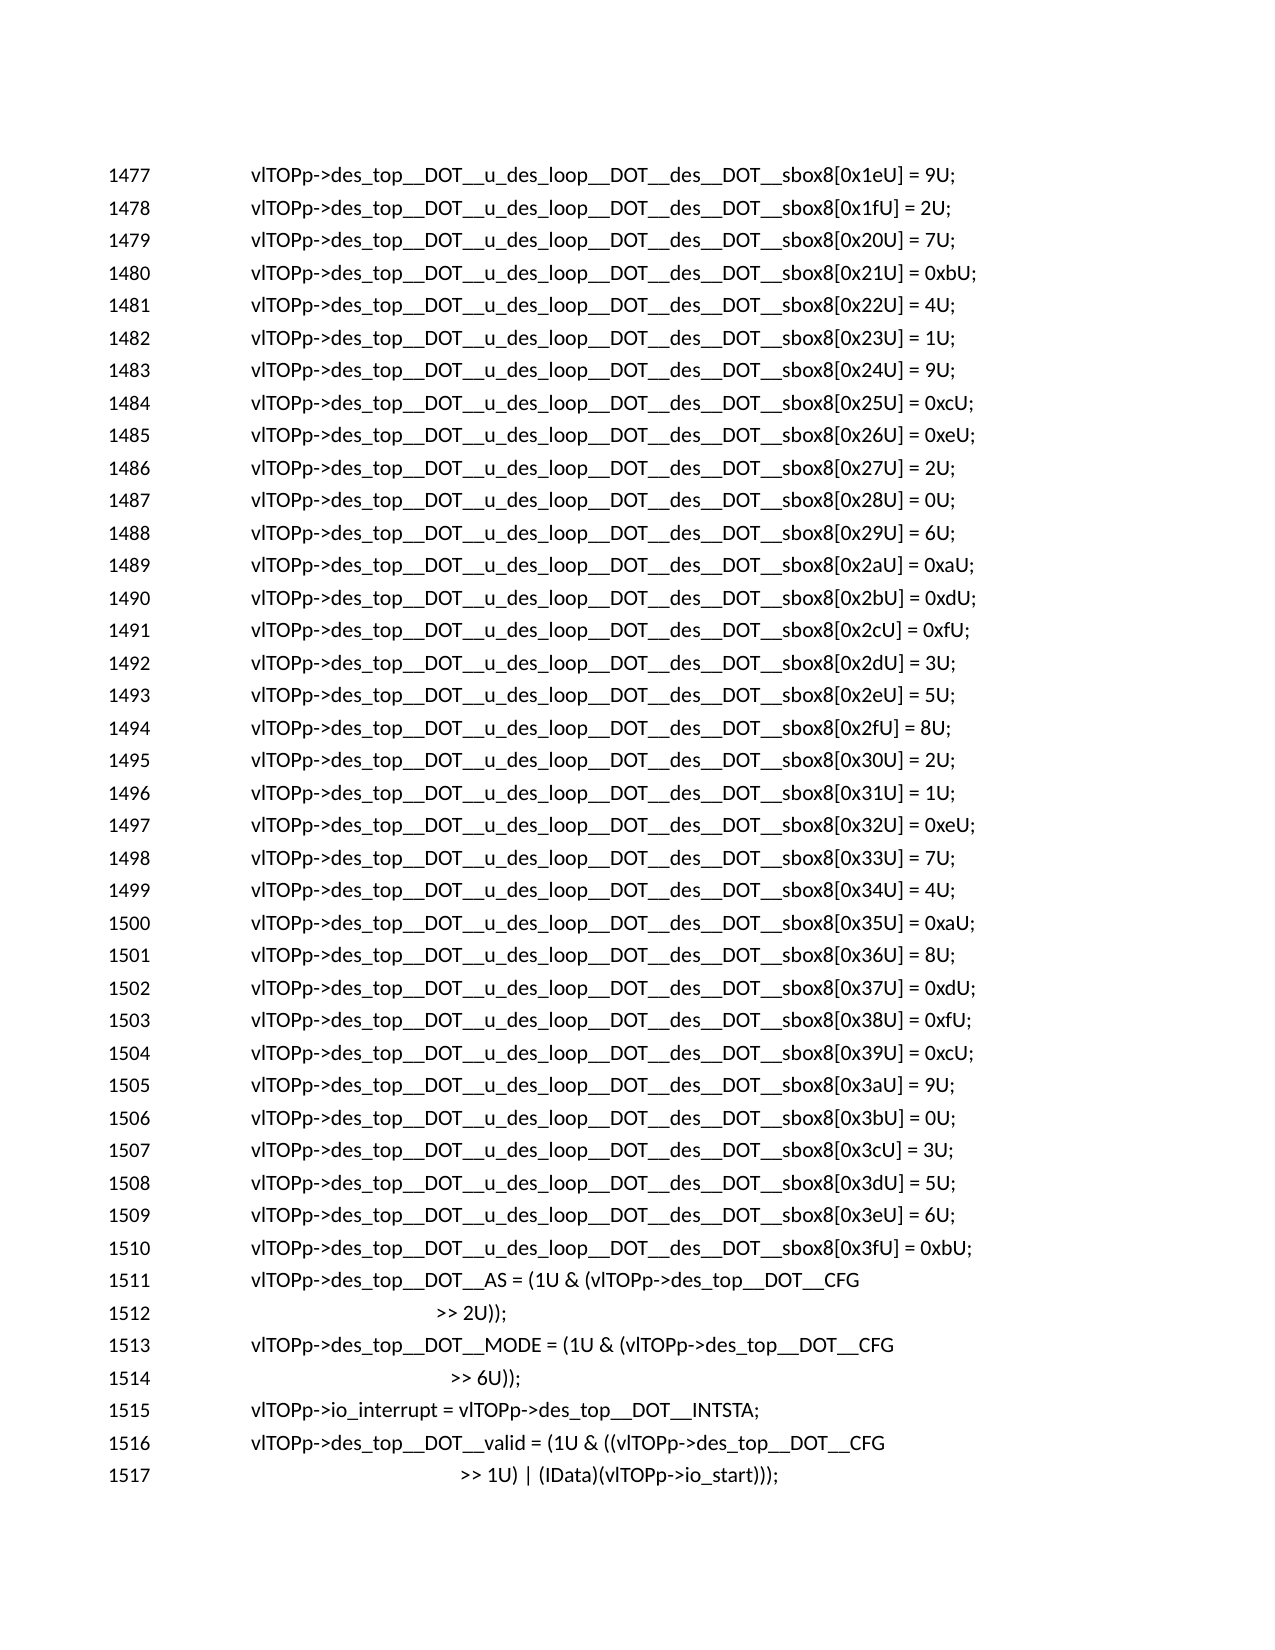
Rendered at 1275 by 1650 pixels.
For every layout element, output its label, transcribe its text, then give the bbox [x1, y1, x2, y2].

text vlTOPp->des_top__DOT__u_des_loop__DOT__des__DOT__sbox8[0x3fU] = 0xbU; [187, 1231, 1087, 1264]
text vlTOPp->io_interrupt = vlTOPp->des_top__DOT__INTSTA; [187, 1394, 1087, 1426]
text vlTOPp->des_top__DOT__valid = (1U & ((vlTOPp->des_top__DOT__CFG [187, 1426, 1087, 1459]
text >> 6U)); [187, 1361, 1087, 1394]
text vlTOPp->des_top__DOT__u_des_loop__DOT__des__DOT__sbox8[0x24U] = 9U; [187, 354, 1087, 386]
text vlTOPp->des_top__DOT__u_des_loop__DOT__des__DOT__sbox8[0x28U] = 0U; [187, 484, 1087, 516]
text vlTOPp->des_top__DOT__u_des_loop__DOT__des__DOT__sbox8[0x2cU] = 0xfU; [187, 614, 1087, 646]
text vlTOPp->des_top__DOT__u_des_loop__DOT__des__DOT__sbox8[0x34U] = 4U; [187, 874, 1087, 906]
text vlTOPp->des_top__DOT__u_des_loop__DOT__des__DOT__sbox8[0x2dU] = 3U; [187, 646, 1087, 679]
text >> 1U) | (IData)(vlTOPp->io_start))); [187, 1459, 1087, 1491]
text vlTOPp->des_top__DOT__u_des_loop__DOT__des__DOT__sbox8[0x38U] = 0xfU; [187, 1004, 1087, 1036]
text vlTOPp->des_top__DOT__u_des_loop__DOT__des__DOT__sbox8[0x36U] = 8U; [187, 939, 1087, 971]
text vlTOPp->des_top__DOT__u_des_loop__DOT__des__DOT__sbox8[0x27U] = 2U; [187, 451, 1087, 484]
text vlTOPp->des_top__DOT__u_des_loop__DOT__des__DOT__sbox8[0x3cU] = 3U; [187, 1134, 1087, 1166]
text vlTOPp->des_top__DOT__u_des_loop__DOT__des__DOT__sbox8[0x39U] = 0xcU; [187, 1036, 1087, 1069]
text vlTOPp->des_top__DOT__u_des_loop__DOT__des__DOT__sbox8[0x3eU] = 6U; [187, 1199, 1087, 1231]
text vlTOPp->des_top__DOT__u_des_loop__DOT__des__DOT__sbox8[0x3dU] = 5U; [187, 1166, 1087, 1199]
text vlTOPp->des_top__DOT__u_des_loop__DOT__des__DOT__sbox8[0x2aU] = 0xaU; [187, 549, 1087, 581]
text vlTOPp->des_top__DOT__u_des_loop__DOT__des__DOT__sbox8[0x2bU] = 0xdU; [187, 581, 1087, 614]
text vlTOPp->des_top__DOT__u_des_loop__DOT__des__DOT__sbox8[0x22U] = 4U; [187, 289, 1087, 321]
text vlTOPp->des_top__DOT__u_des_loop__DOT__des__DOT__sbox8[0x30U] = 2U; [187, 744, 1087, 776]
text vlTOPp->des_top__DOT__u_des_loop__DOT__des__DOT__sbox8[0x31U] = 1U; [187, 776, 1087, 809]
text vlTOPp->des_top__DOT__u_des_loop__DOT__des__DOT__sbox8[0x2fU] = 8U; [187, 711, 1087, 744]
text vlTOPp->des_top__DOT__MODE = (1U & (vlTOPp->des_top__DOT__CFG [187, 1329, 1087, 1361]
text vlTOPp->des_top__DOT__u_des_loop__DOT__des__DOT__sbox8[0x35U] = 0xaU; [187, 906, 1087, 939]
text vlTOPp->des_top__DOT__u_des_loop__DOT__des__DOT__sbox8[0x26U] = 0xeU; [187, 419, 1087, 451]
text vlTOPp->des_top__DOT__u_des_loop__DOT__des__DOT__sbox8[0x1eU] = 9U; [187, 159, 1087, 191]
text vlTOPp->des_top__DOT__u_des_loop__DOT__des__DOT__sbox8[0x1fU] = 2U; [187, 191, 1087, 224]
text vlTOPp->des_top__DOT__AS = (1U & (vlTOPp->des_top__DOT__CFG [187, 1264, 1087, 1296]
text vlTOPp->des_top__DOT__u_des_loop__DOT__des__DOT__sbox8[0x33U] = 7U; [187, 841, 1087, 874]
text vlTOPp->des_top__DOT__u_des_loop__DOT__des__DOT__sbox8[0x3aU] = 9U; [187, 1069, 1087, 1101]
text vlTOPp->des_top__DOT__u_des_loop__DOT__des__DOT__sbox8[0x20U] = 7U; [187, 224, 1087, 256]
text vlTOPp->des_top__DOT__u_des_loop__DOT__des__DOT__sbox8[0x23U] = 1U; [187, 321, 1087, 354]
text vlTOPp->des_top__DOT__u_des_loop__DOT__des__DOT__sbox8[0x37U] = 0xdU; [187, 971, 1087, 1004]
text vlTOPp->des_top__DOT__u_des_loop__DOT__des__DOT__sbox8[0x25U] = 0xcU; [187, 386, 1087, 419]
text vlTOPp->des_top__DOT__u_des_loop__DOT__des__DOT__sbox8[0x2eU] = 5U; [187, 679, 1087, 711]
text >> 2U)); [187, 1296, 1087, 1329]
text vlTOPp->des_top__DOT__u_des_loop__DOT__des__DOT__sbox8[0x32U] = 0xeU; [187, 809, 1087, 841]
text vlTOPp->des_top__DOT__u_des_loop__DOT__des__DOT__sbox8[0x29U] = 6U; [187, 516, 1087, 549]
text vlTOPp->des_top__DOT__u_des_loop__DOT__des__DOT__sbox8[0x21U] = 0xbU; [187, 256, 1087, 289]
text vlTOPp->des_top__DOT__u_des_loop__DOT__des__DOT__sbox8[0x3bU] = 0U; [187, 1101, 1087, 1134]
